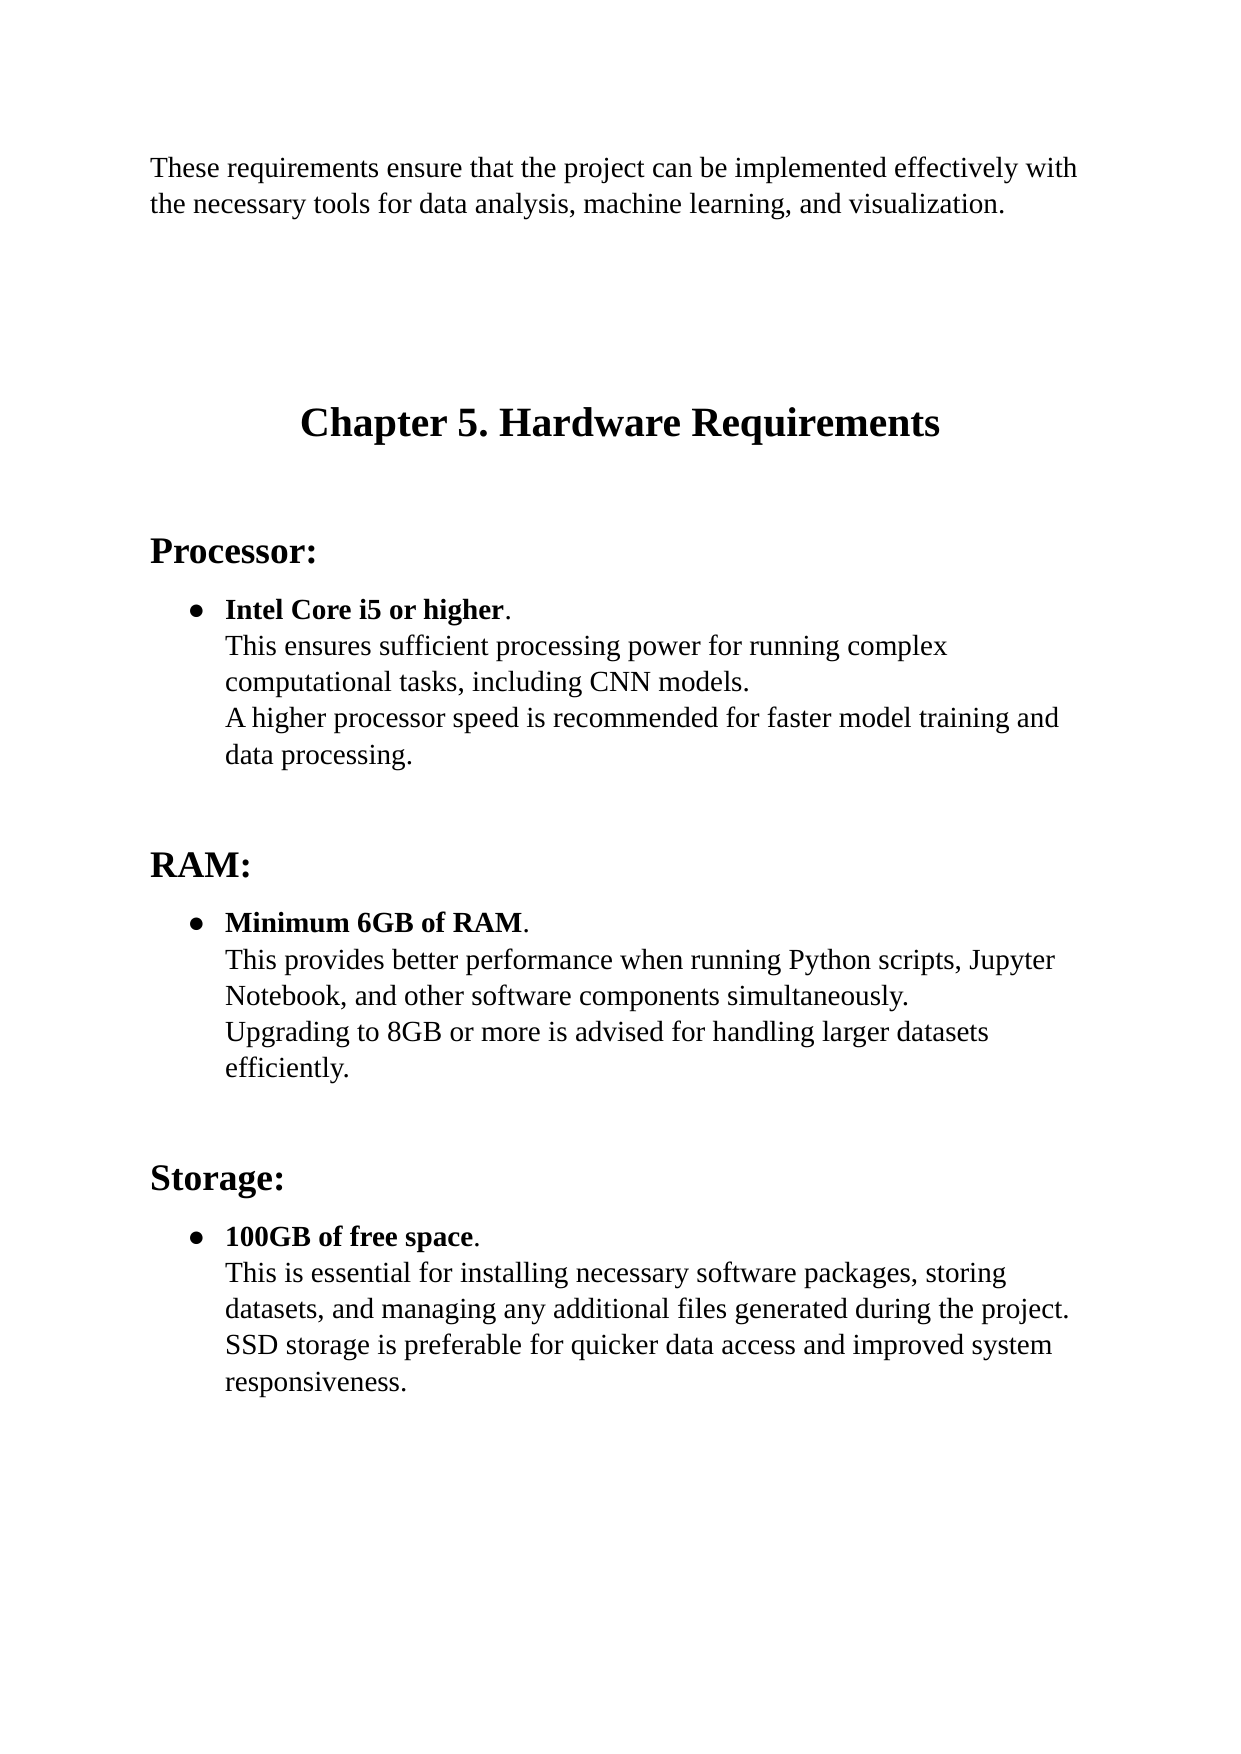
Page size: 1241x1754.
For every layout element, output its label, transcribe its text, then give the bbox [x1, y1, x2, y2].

text Chapter 5. Hardware Requirements [150, 397, 1090, 445]
text Storage: [150, 1156, 1090, 1199]
list 100GB of free space. This is essential for installing necessary software packages, storing datasets, and managing any additional files generated during the project. SSD storage is preferable for quicker data access and improved system responsiveness. [187, 1219, 1090, 1397]
text Processor: [150, 529, 1090, 572]
text These requirements ensure that the project can be implemented effectively with the necessary tools for data analysis, machine learning, and visualization. [150, 150, 1090, 220]
list Intel Core i5 or higher. This ensures sufficient processing power for running complex computational tasks, including CNN models. A higher processor speed is recommended for faster model training and data processing. [187, 592, 1090, 770]
list Minimum 6GB of RAM. This provides better performance when running Python scripts, Jupyter Notebook, and other software components simultaneously. Upgrading to 8GB or more is advised for handling larger datasets efficiently. [187, 906, 1090, 1084]
text RAM: [150, 842, 1090, 886]
